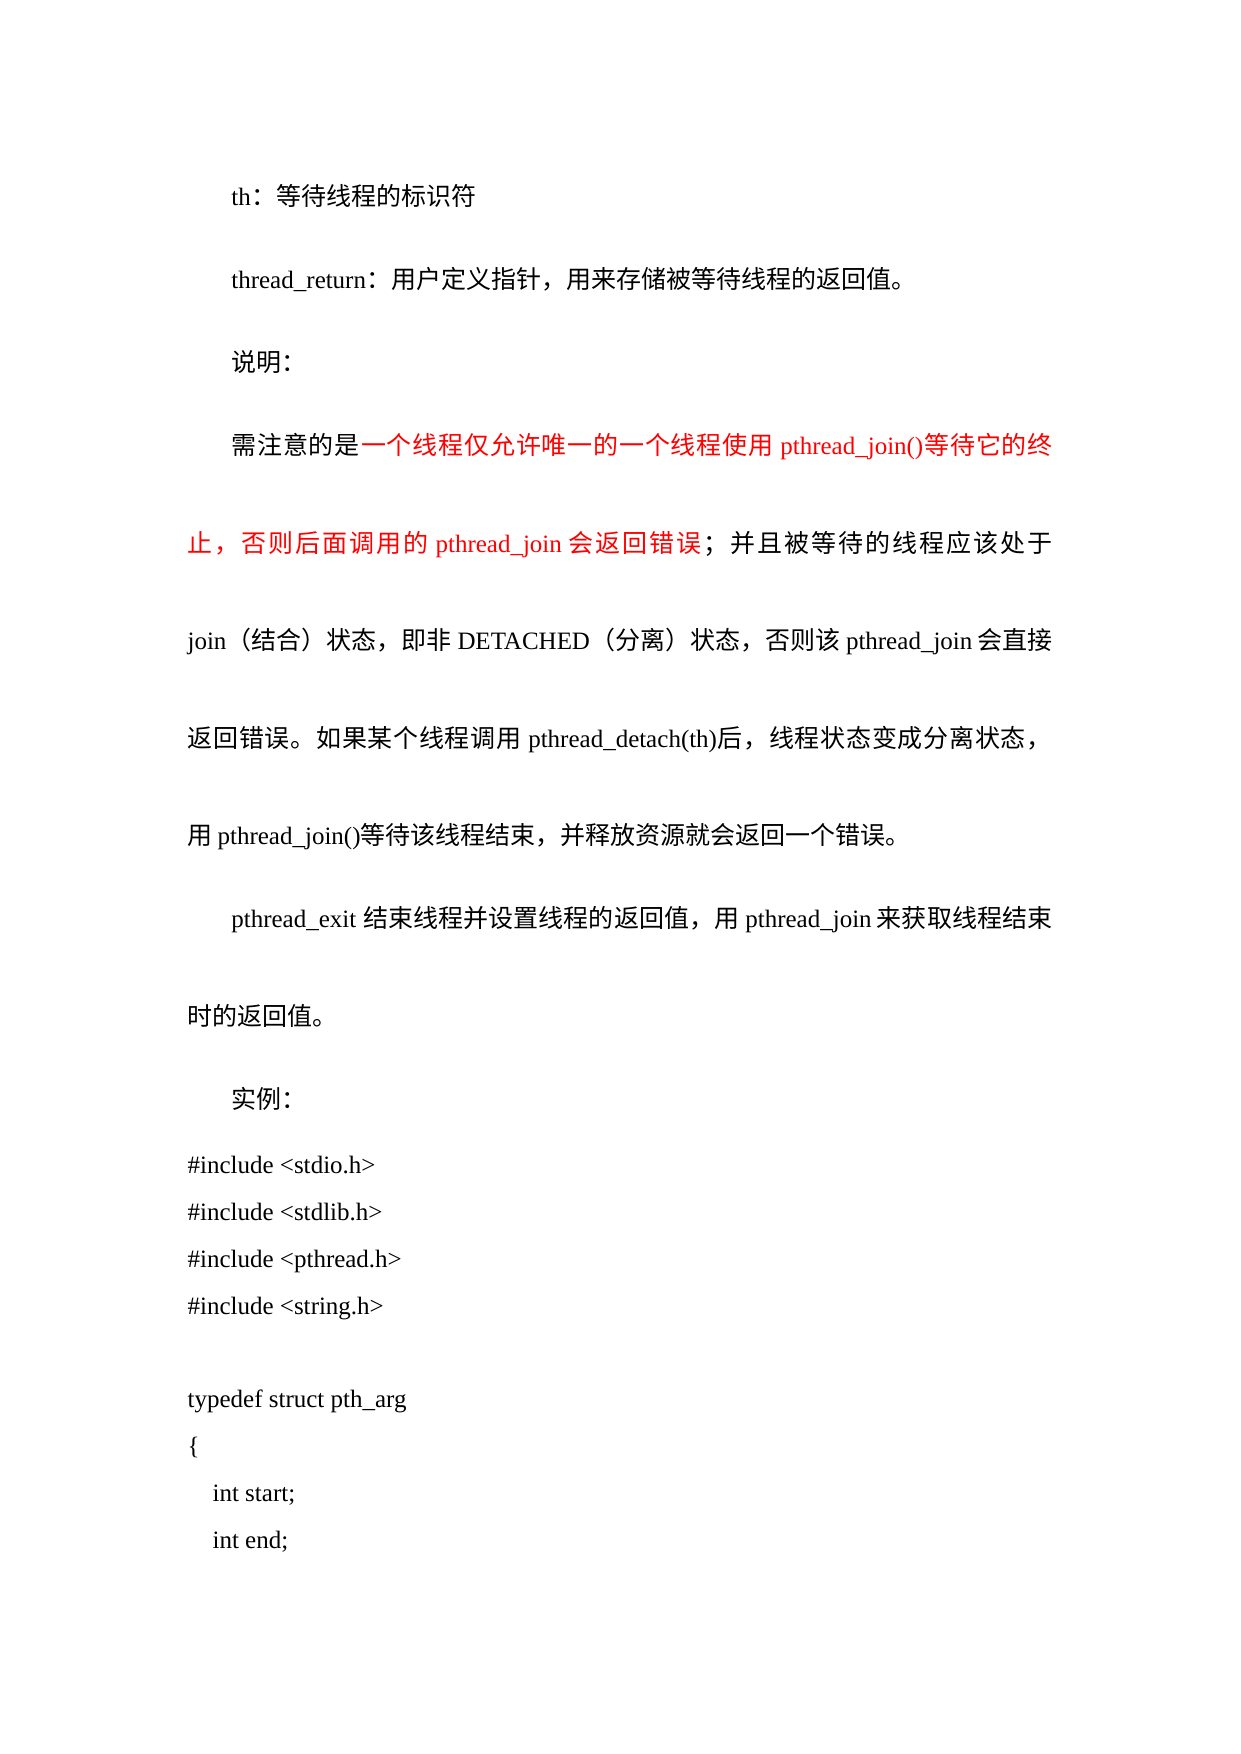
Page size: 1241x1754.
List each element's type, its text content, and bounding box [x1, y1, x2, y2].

text int start; [187, 1476, 1053, 1509]
text 说明： [187, 328, 1053, 393]
text #include <stdlib.h> [187, 1195, 1053, 1228]
text th：等待线程的标识符 [187, 162, 1053, 227]
text 实例： [187, 1065, 1053, 1130]
text pthread_exit 结束线程并设置线程的返回值，用pthread_join来获取线程结束时的返回值。 [187, 884, 1053, 1047]
text { [187, 1429, 1053, 1462]
text #include <pthread.h> [187, 1242, 1053, 1274]
text #include <string.h> [187, 1289, 1053, 1321]
text typedef struct pth_arg [187, 1383, 1053, 1415]
text 需注意的是一个线程仅允许唯一的一个线程使用pthread_join()等待它的终止，否则后面调用的pthread_join会返回错误；并且被等待的线程应该处于join（结合）状态，即非DETACHED（分离）状态，否则该pthread_join会直接返回错误。如果某个线程调用pthread_detach(th)后，线程状态变成分离状态，用pthread_join()等待该线程结束，并释放资源就会返回一个错误。 [187, 411, 1053, 866]
text #include <stdio.h> [187, 1148, 1053, 1181]
text int end; [187, 1523, 1053, 1556]
text thread_return：用户定义指针，用来存储被等待线程的返回值。 [187, 245, 1053, 310]
